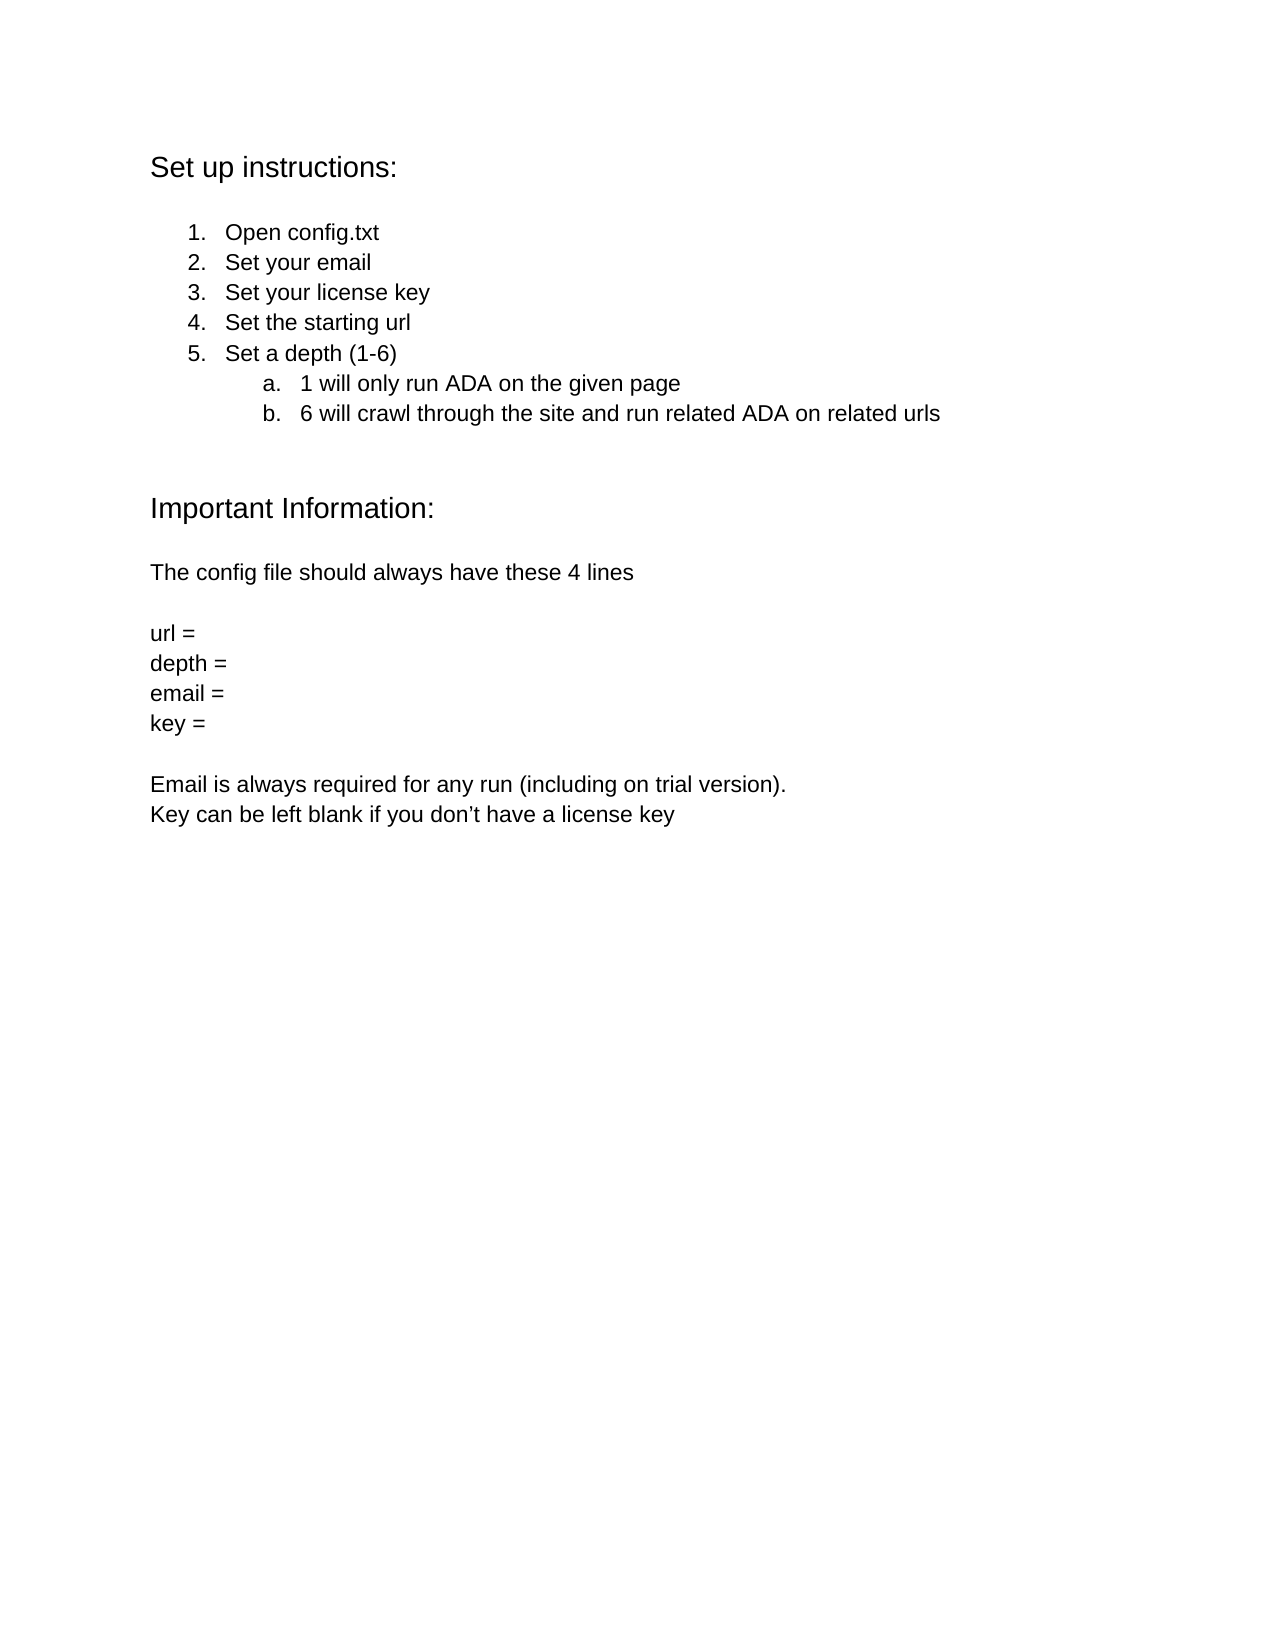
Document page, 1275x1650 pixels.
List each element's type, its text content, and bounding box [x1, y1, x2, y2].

list Set the starting url [187, 309, 1125, 336]
text The config file should always have these 4 lines [150, 559, 1125, 586]
list 6 will crawl through the site and run related ADA on related urls [262, 400, 1125, 426]
list Set your email [187, 249, 1125, 275]
list Set a depth (1-6) [187, 339, 1125, 366]
list 1 will only run ADA on the given page [262, 370, 1125, 396]
text url = [150, 620, 1125, 646]
text Key can be left blank if you don’t have a license key [150, 801, 1125, 827]
text Set up instructions: [150, 150, 1125, 183]
text key = [150, 710, 1125, 737]
list Set your license key [187, 279, 1125, 306]
list Open config.txt [187, 219, 1125, 245]
text Email is always required for any run (including on trial version). [150, 771, 1125, 797]
text email = [150, 680, 1125, 707]
text Important Information: [150, 491, 1125, 524]
text depth = [150, 650, 1125, 676]
